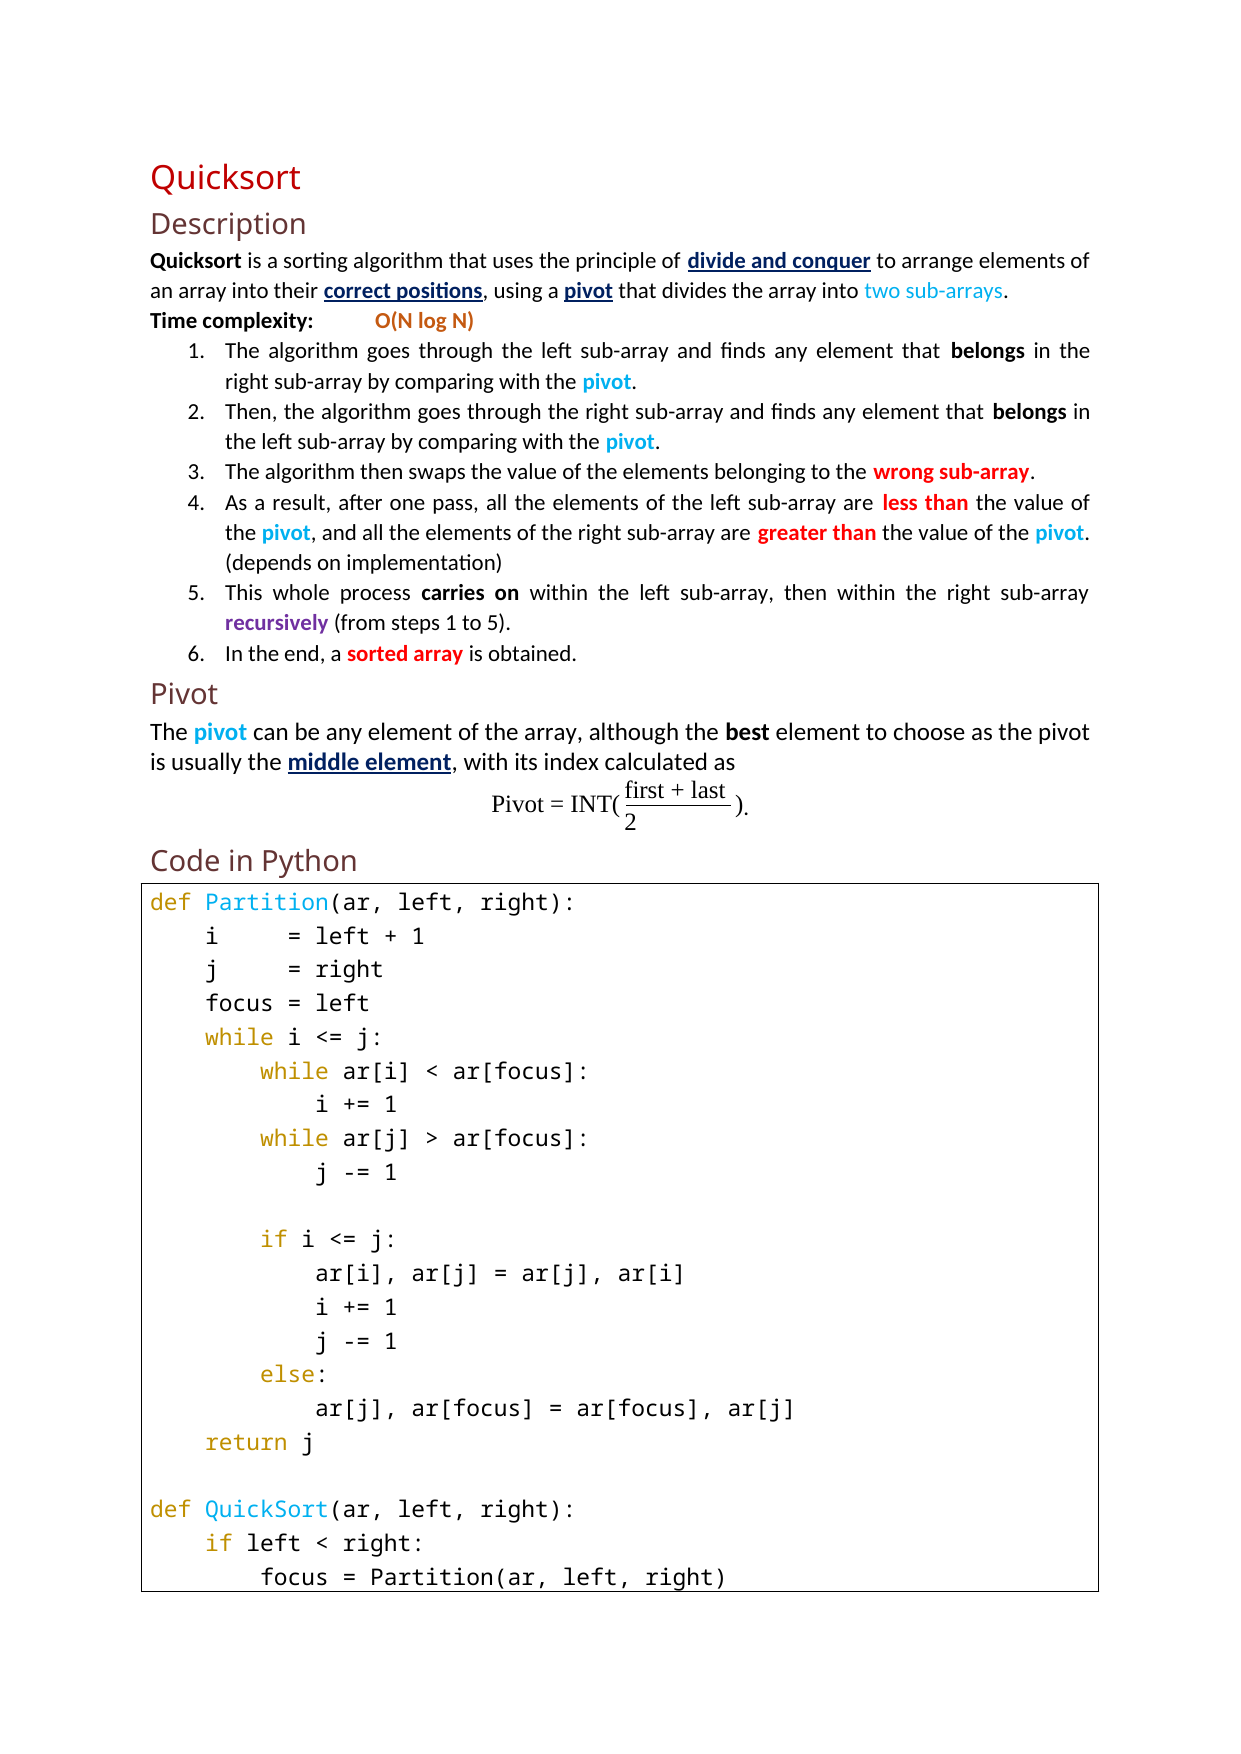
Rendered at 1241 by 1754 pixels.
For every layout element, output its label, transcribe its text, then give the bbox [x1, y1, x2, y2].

text . [150, 777, 1090, 836]
text else: [142, 1355, 1098, 1389]
text def QuickSort(ar, left, right): [142, 1490, 1098, 1524]
text Quicksort is a sorting algorithm that uses the principle of divide and conquer to arrange elements of an array into their correct positions, using a pivot that divides the array into two sub-arrays. [150, 246, 1090, 304]
text while ar[j] > ar[focus]: [142, 1119, 1098, 1153]
text j -= 1 [142, 1322, 1098, 1355]
subtitle Pivot [150, 673, 1090, 713]
text while i <= j: [142, 1018, 1098, 1052]
text focus = Partition(ar, left, right) [142, 1558, 1098, 1591]
text ar[i], ar[j] = ar[j], ar[i] [142, 1254, 1098, 1288]
text j -= 1 [142, 1153, 1098, 1187]
text i += 1 [142, 1288, 1098, 1322]
text if left < right: [142, 1524, 1098, 1558]
list The algorithm goes through the left sub-array and finds any element that belongs in the right sub-array by comparing with the pivot. [187, 337, 1090, 395]
subtitle Quicksort [150, 154, 1090, 199]
list The algorithm then swaps the value of the elements belonging to the wrong sub-array. [187, 457, 1090, 485]
list This whole process carries on within the left sub-array, then within the right sub-array recursively (from steps 1 to 5). [187, 578, 1090, 636]
list Then, the algorithm goes through the right sub-array and finds any element that belongs in the left sub-array by comparing with the pivot. [187, 397, 1090, 455]
text focus = left [142, 984, 1098, 1018]
text The pivot can be any element of the array, although the best element to choose as the pivot is usually the middle element, with its index calculated as [150, 716, 1090, 777]
text j = right [142, 950, 1098, 984]
text Time complexity: O(N log N) [150, 306, 1090, 334]
text i = left + 1 [142, 917, 1098, 950]
text i += 1 [142, 1085, 1098, 1119]
subtitle Description [150, 203, 1090, 243]
text ar[j], ar[focus] = ar[focus], ar[j] [142, 1389, 1098, 1423]
subtitle Code in Python [150, 840, 1090, 880]
list As a result, after one pass, all the elements of the left sub-array are less than the value of the pivot, and all the elements of the right sub-array are greater than the value of the pivot. (depends on implementation) [187, 488, 1090, 576]
text if i <= j: [142, 1220, 1098, 1254]
text while ar[i] < ar[focus]: [142, 1052, 1098, 1085]
text return j [142, 1423, 1098, 1457]
text def Partition(ar, left, right): [142, 884, 1098, 917]
list In the end, a sorted array is obtained. [187, 639, 1090, 667]
